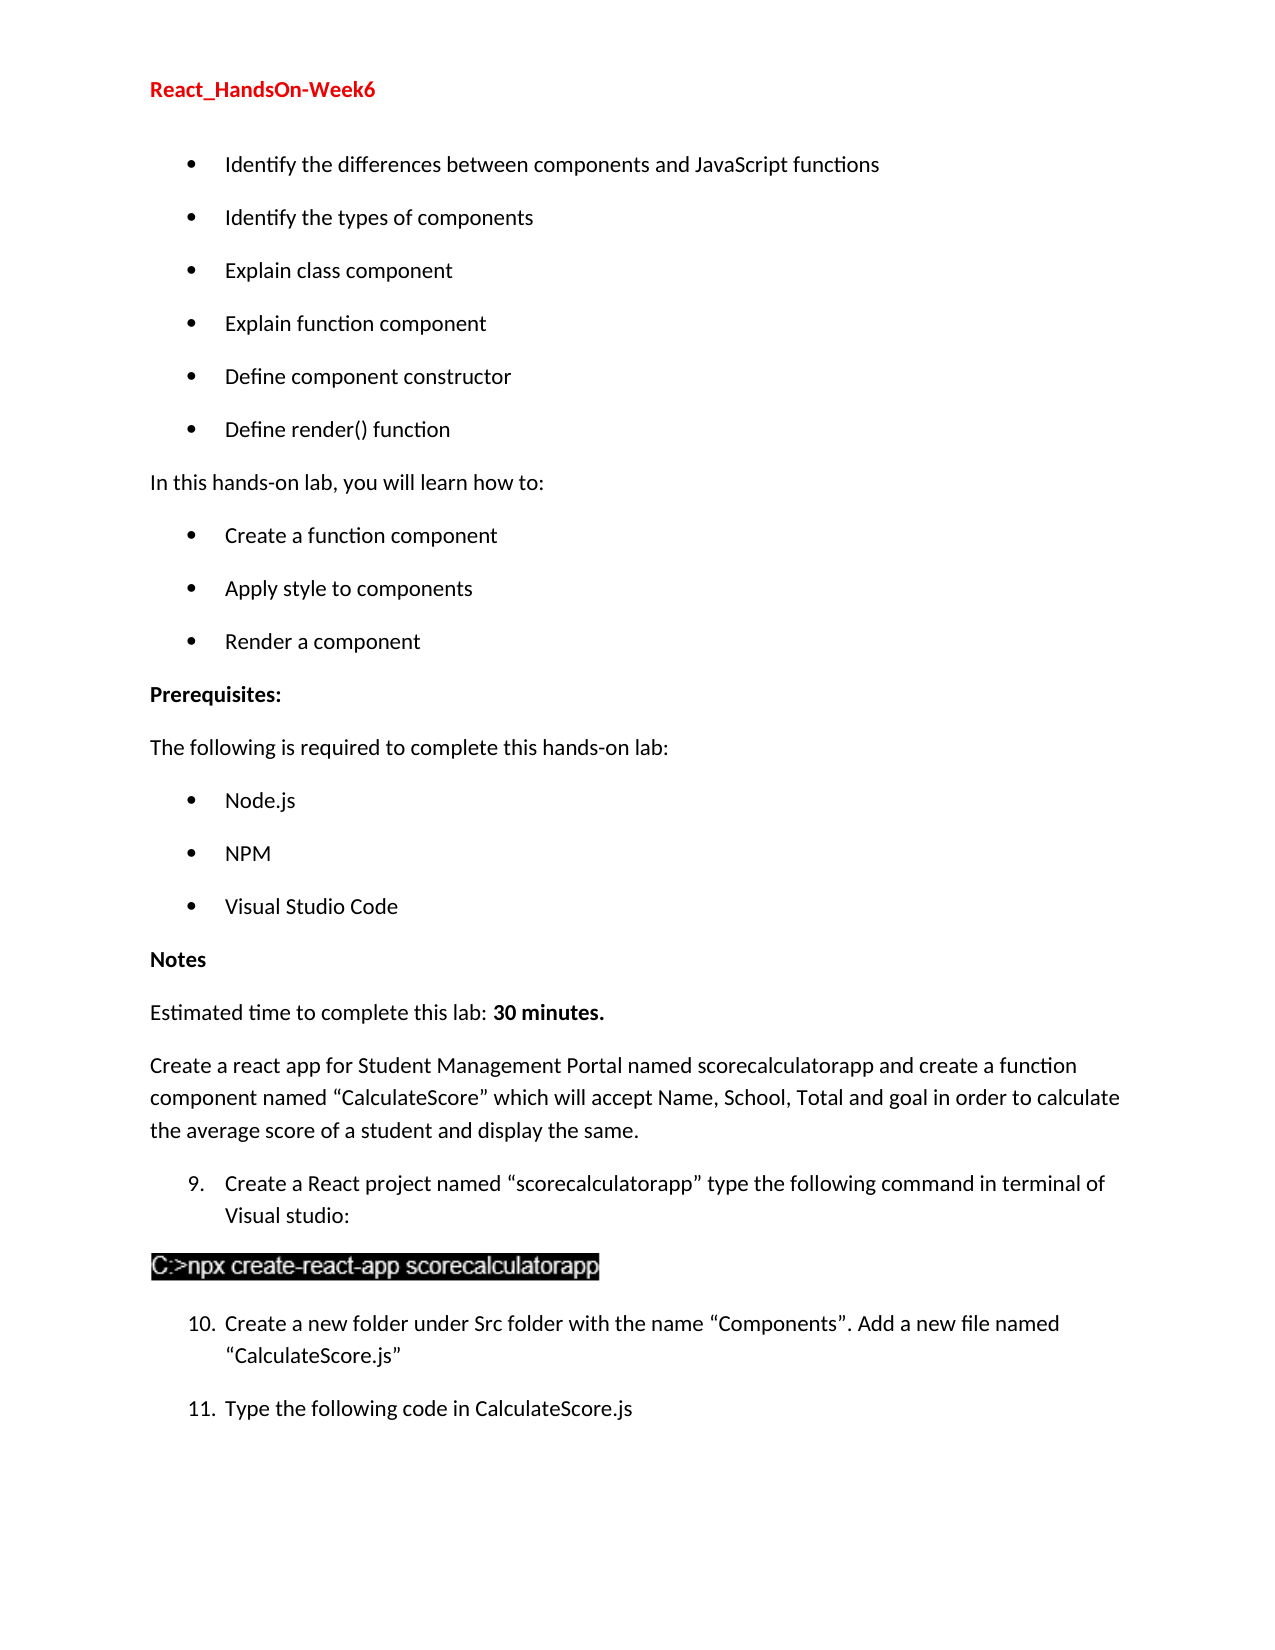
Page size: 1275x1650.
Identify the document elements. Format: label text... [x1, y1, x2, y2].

list Identify the differences between components and JavaScript functions [187, 150, 1125, 178]
list Explain function component [187, 309, 1125, 337]
list Create a function component [187, 521, 1125, 549]
list Create a React project named “scorecalculatorapp” type the following command in terminal of Visual studio: [187, 1169, 1125, 1229]
list Define render() function [187, 415, 1125, 443]
list Create a new folder under Src folder with the name “Components”. Add a new file named “CalculateScore.js” [187, 1309, 1125, 1369]
list Explain class component [187, 256, 1125, 284]
list Apply style to components [187, 574, 1125, 602]
text The following is required to complete this hands-on lab: [150, 733, 1125, 761]
list NPM [187, 839, 1125, 867]
list Define component constructor [187, 362, 1125, 390]
list Type the following code in CalculateScore.js [187, 1394, 1125, 1422]
list Visual Studio Code [187, 892, 1125, 920]
text Prerequisites: [150, 680, 1125, 708]
list Identify the types of components [187, 203, 1125, 231]
text Estimated time to complete this lab: 30 minutes. [150, 998, 1125, 1026]
list Render a component [187, 627, 1125, 655]
picture [150, 1253, 600, 1284]
list Node.js [187, 786, 1125, 814]
text In this hands-on lab, you will learn how to: [150, 468, 1125, 496]
text Create a react app for Student Management Portal named scorecalculatorapp and create a function component named “CalculateScore” which will accept Name, School, Total and goal in order to calculate the average score of a student and display the same. [150, 1051, 1125, 1144]
text Notes [150, 945, 1125, 973]
